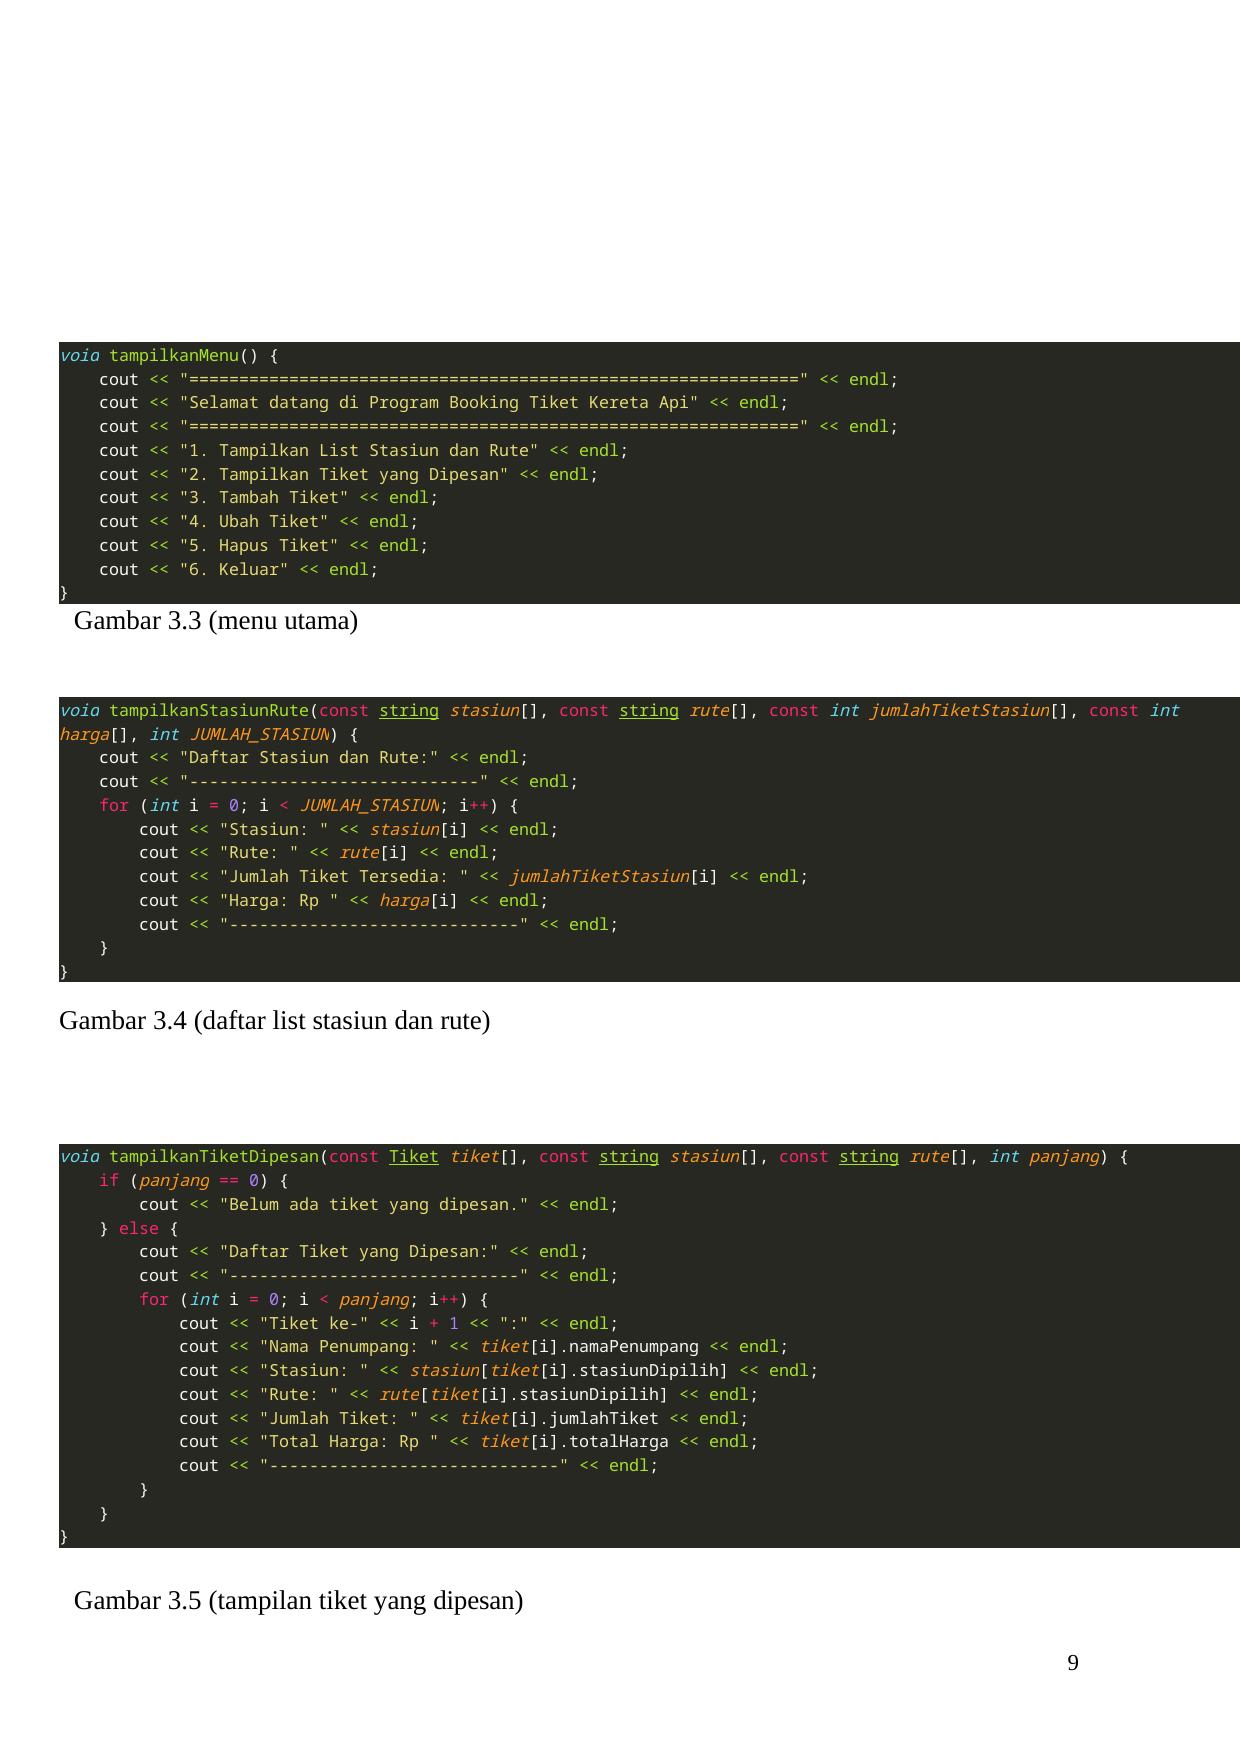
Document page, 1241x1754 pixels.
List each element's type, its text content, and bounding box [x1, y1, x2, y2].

text cout << "Rute: " << rute[i] << endl; [59, 840, 1240, 864]
text for (int i = 0; i < panjang; i++) { [59, 1286, 1240, 1310]
text cout << "Jumlah Tiket Tersedia: " << jumlahTiketStasiun[i] << endl; [59, 864, 1240, 887]
text Gambar 3.4 (daftar list stasiun dan rute) [59, 1004, 1240, 1036]
text } [59, 1476, 1240, 1500]
text cout << "-----------------------------" << endl; [59, 1263, 1240, 1286]
text } [59, 1524, 1240, 1548]
text cout << "-----------------------------" << endl; [59, 1453, 1240, 1476]
text cout << "5. Hapus Tiket" << endl; [59, 532, 1240, 556]
text void tampilkanTiketDipesan(const Tiket tiket[], const string stasiun[], const string rute[], int panjang) { [59, 1144, 1240, 1168]
text cout << "6. Keluar" << endl; [59, 556, 1240, 580]
text cout << "Rute: " << rute[tiket[i].stasiunDipilih] << endl; [59, 1381, 1240, 1405]
text cout << "4. Ubah Tiket" << endl; [59, 509, 1240, 532]
text for (int i = 0; i < JUMLAH_STASIUN; i++) { [59, 792, 1240, 816]
text cout << "Daftar Tiket yang Dipesan:" << endl; [59, 1239, 1240, 1263]
text cout << "Selamat datang di Program Booking Tiket Kereta Api" << endl; [59, 390, 1240, 414]
text cout << "Harga: Rp " << harga[i] << endl; [59, 887, 1240, 911]
text } [59, 1500, 1240, 1524]
text } [59, 935, 1240, 959]
text cout << "-----------------------------" << endl; [59, 911, 1240, 935]
text cout << "Daftar Stasiun dan Rute:" << endl; [59, 745, 1240, 769]
text void tampilkanMenu() { [59, 342, 1240, 366]
text cout << "3. Tambah Tiket" << endl; [59, 485, 1240, 509]
text } else { [59, 1215, 1240, 1239]
text cout << "Stasiun: " << stasiun[tiket[i].stasiunDipilih] << endl; [59, 1358, 1240, 1381]
text cout << "Jumlah Tiket: " << tiket[i].jumlahTiket << endl; [59, 1405, 1240, 1429]
text Gambar 3.3 (menu utama) [74, 604, 1240, 635]
text cout << "2. Tampilkan Tiket yang Dipesan" << endl; [59, 461, 1240, 485]
text cout << "=============================================================" << endl; [59, 414, 1240, 437]
text cout << "Tiket ke-" << i + 1 << ":" << endl; [59, 1310, 1240, 1334]
text Gambar 3.5 (tampilan tiket yang dipesan) [74, 1584, 1240, 1615]
text cout << "Belum ada tiket yang dipesan." << endl; [59, 1191, 1240, 1215]
text cout << "Stasiun: " << stasiun[i] << endl; [59, 816, 1240, 840]
text if (panjang == 0) { [59, 1168, 1240, 1191]
text cout << "Nama Penumpang: " << tiket[i].namaPenumpang << endl; [59, 1334, 1240, 1358]
text } [59, 580, 1240, 604]
text } [59, 959, 1240, 982]
text void tampilkanStasiunRute(const string stasiun[], const string rute[], const int jumlahTiketStasiun[], const int harga[], int JUMLAH_STASIUN) { [59, 697, 1240, 745]
text cout << "=============================================================" << endl; [59, 366, 1240, 390]
text cout << "-----------------------------" << endl; [59, 769, 1240, 792]
text cout << "1. Tampilkan List Stasiun dan Rute" << endl; [59, 437, 1240, 461]
text cout << "Total Harga: Rp " << tiket[i].totalHarga << endl; [59, 1429, 1240, 1453]
